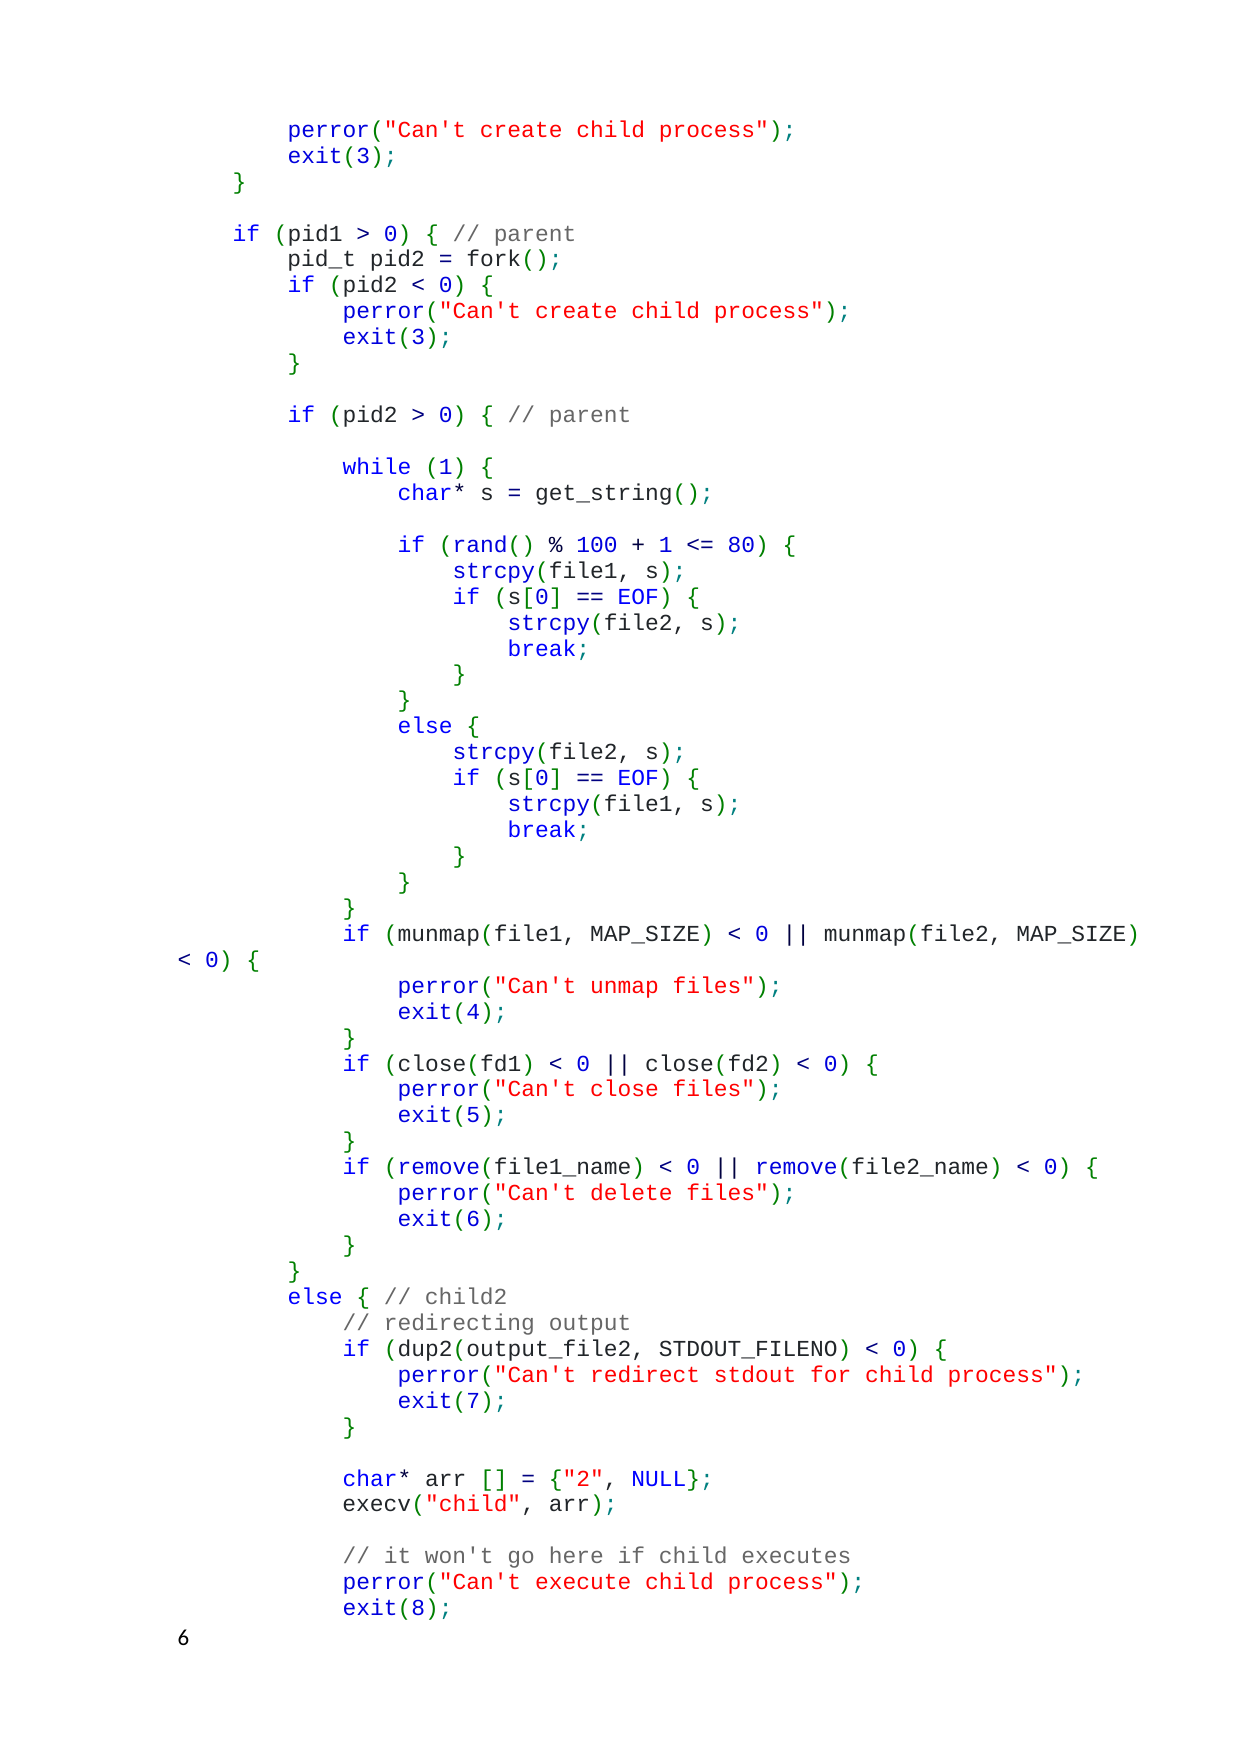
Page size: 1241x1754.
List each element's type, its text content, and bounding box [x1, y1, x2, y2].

text } [177, 1233, 1152, 1259]
text } [177, 1130, 1152, 1156]
text exit(4); [177, 1000, 1152, 1026]
text if (pid2 < 0) { [177, 274, 1152, 300]
text exit(8); [177, 1597, 1152, 1622]
text // it won't go here if child executes [177, 1545, 1152, 1571]
text perror("Can't create child process"); [177, 118, 1152, 144]
text else { [177, 715, 1152, 741]
text if (dup2(output_file2, STDOUT_FILENO) < 0) { [177, 1337, 1152, 1363]
text exit(5); [177, 1104, 1152, 1130]
text if (munmap(file1, MAP_SIZE) < 0 || munmap(file2, MAP_SIZE) < 0) { [177, 922, 1152, 974]
text } [177, 663, 1152, 689]
text } [177, 170, 1152, 196]
text strcpy(file2, s); [177, 741, 1152, 767]
text } [177, 896, 1152, 922]
text strcpy(file1, s); [177, 792, 1152, 818]
text exit(7); [177, 1389, 1152, 1415]
text while (1) { [177, 455, 1152, 481]
text if (s[0] == EOF) { [177, 767, 1152, 792]
text if (pid1 > 0) { // parent [177, 222, 1152, 248]
text if (close(fd1) < 0 || close(fd2) < 0) { [177, 1052, 1152, 1078]
text // redirecting output [177, 1311, 1152, 1337]
text execv("child", arr); [177, 1493, 1152, 1519]
text exit(6); [177, 1207, 1152, 1233]
text char* arr [] = {"2", NULL}; [177, 1467, 1152, 1493]
text perror("Can't create child process"); [177, 300, 1152, 326]
text } [177, 1415, 1152, 1441]
text } [177, 689, 1152, 715]
text break; [177, 818, 1152, 844]
text if (rand() % 100 + 1 <= 80) { [177, 533, 1152, 559]
text exit(3); [177, 326, 1152, 352]
text if (remove(file1_name) < 0 || remove(file2_name) < 0) { [177, 1156, 1152, 1182]
text exit(3); [177, 144, 1152, 170]
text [177, 1363, 1152, 1389]
text } [177, 870, 1152, 896]
text perror("Can't close files"); [177, 1078, 1152, 1104]
text break; [177, 637, 1152, 663]
text } [177, 352, 1152, 377]
text strcpy(file2, s); [177, 611, 1152, 637]
text if (s[0] == EOF) { [177, 585, 1152, 611]
text else { // child2 [177, 1285, 1152, 1311]
text perror("Can't unmap files"); [177, 974, 1152, 1000]
text } [177, 1259, 1152, 1285]
text if (pid2 > 0) { // parent [177, 403, 1152, 429]
text perror("Can't execute child process"); [177, 1571, 1152, 1597]
text } [177, 844, 1152, 870]
text char* s = get_string(); [177, 481, 1152, 507]
text } [177, 1026, 1152, 1052]
text strcpy(file1, s); [177, 559, 1152, 585]
text pid_t pid2 = fork(); [177, 248, 1152, 274]
text perror("Can't delete files"); [177, 1182, 1152, 1207]
